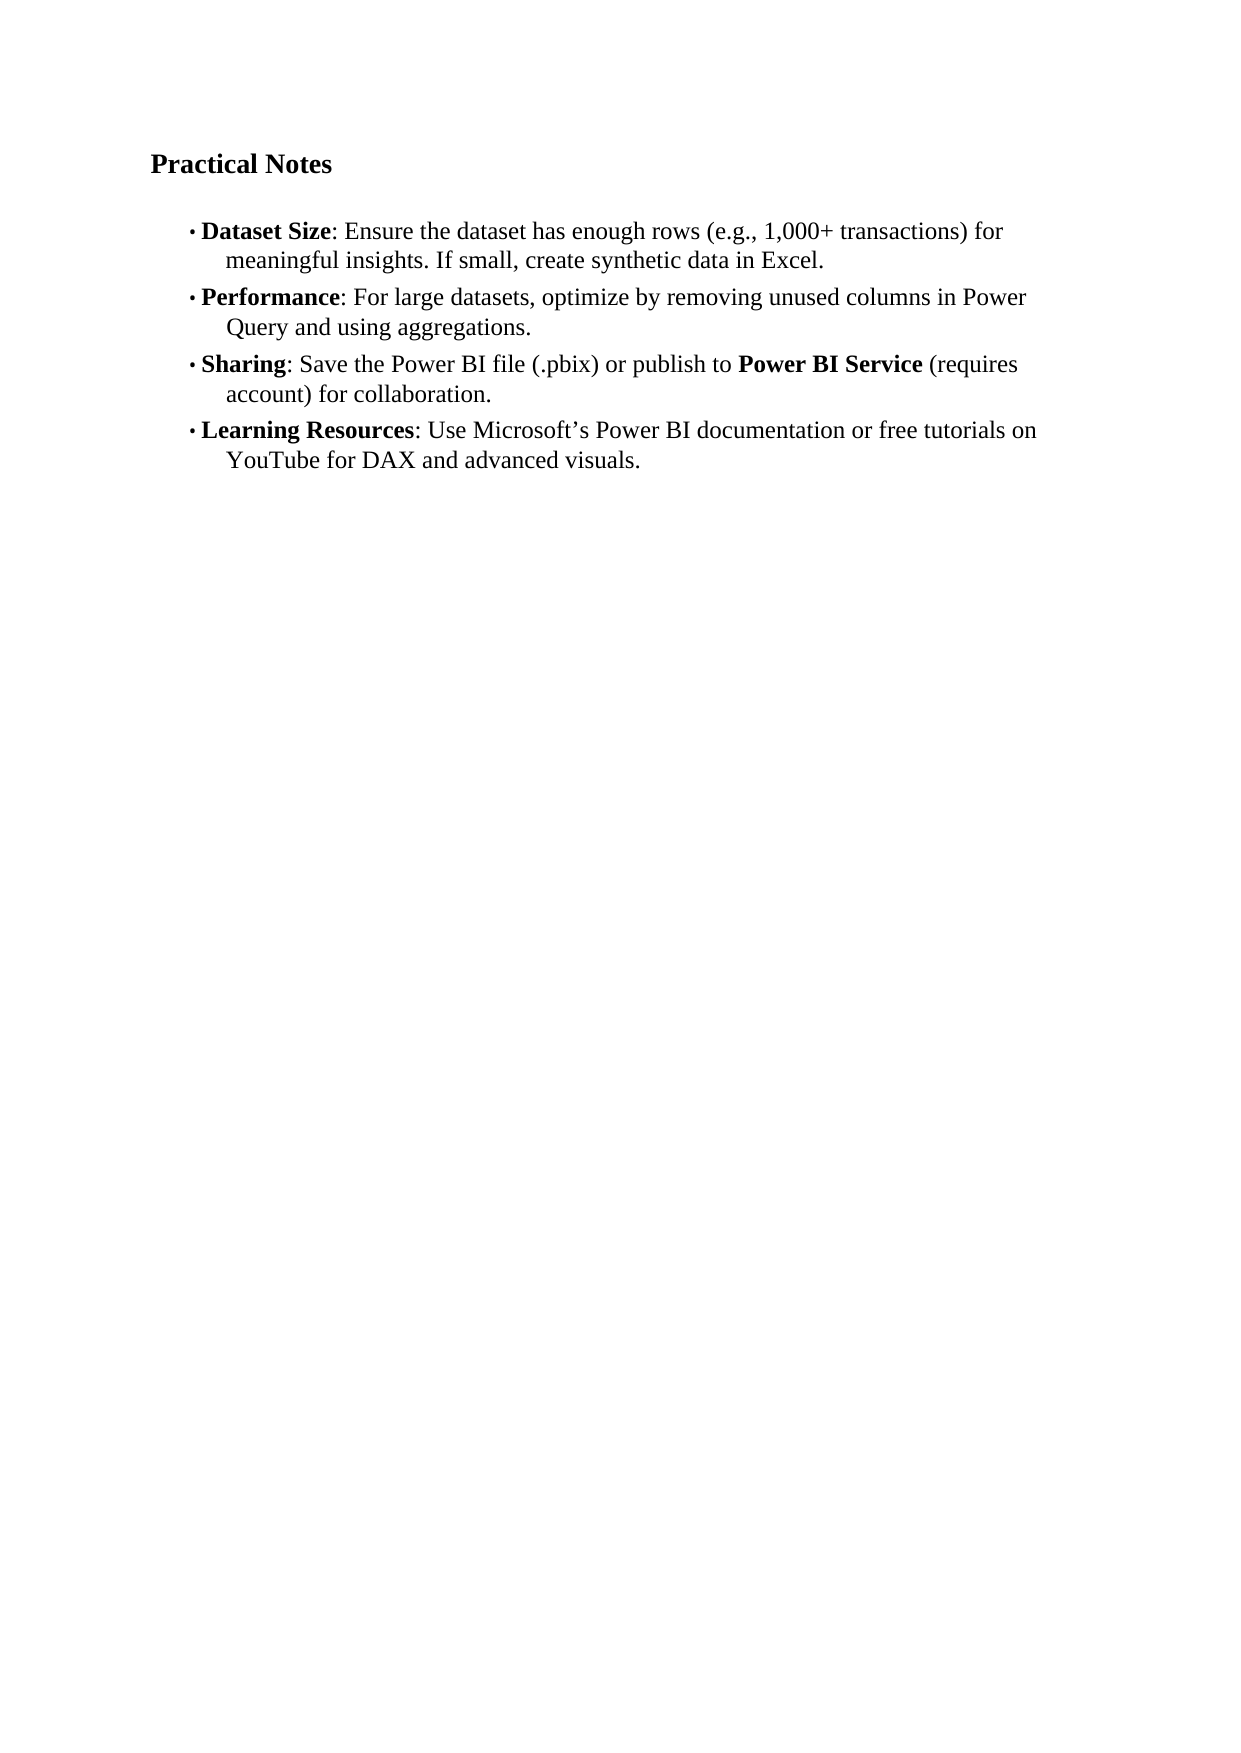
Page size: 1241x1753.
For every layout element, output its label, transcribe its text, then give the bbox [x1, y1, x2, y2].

text • Learning Resources: Use Microsoft’s Power BI documentation or free tutorials on YouTube for DAX and advanced visuals. [189, 408, 1097, 474]
text • Performance: For large datasets, optimize by removing unused columns in Power Query and using aggregations. [188, 275, 1097, 341]
text Practical Notes [150, 147, 1097, 179]
text • Dataset Size: Ensure the dataset has enough rows (e.g., 1,000+ transactions) for meaningful insights. If small, create synthetic data in Excel. [188, 208, 1097, 274]
text • Sharing: Save the Power BI file (.pbix) or publish to Power BI Service (requires account) for collaboration. [188, 341, 1097, 407]
